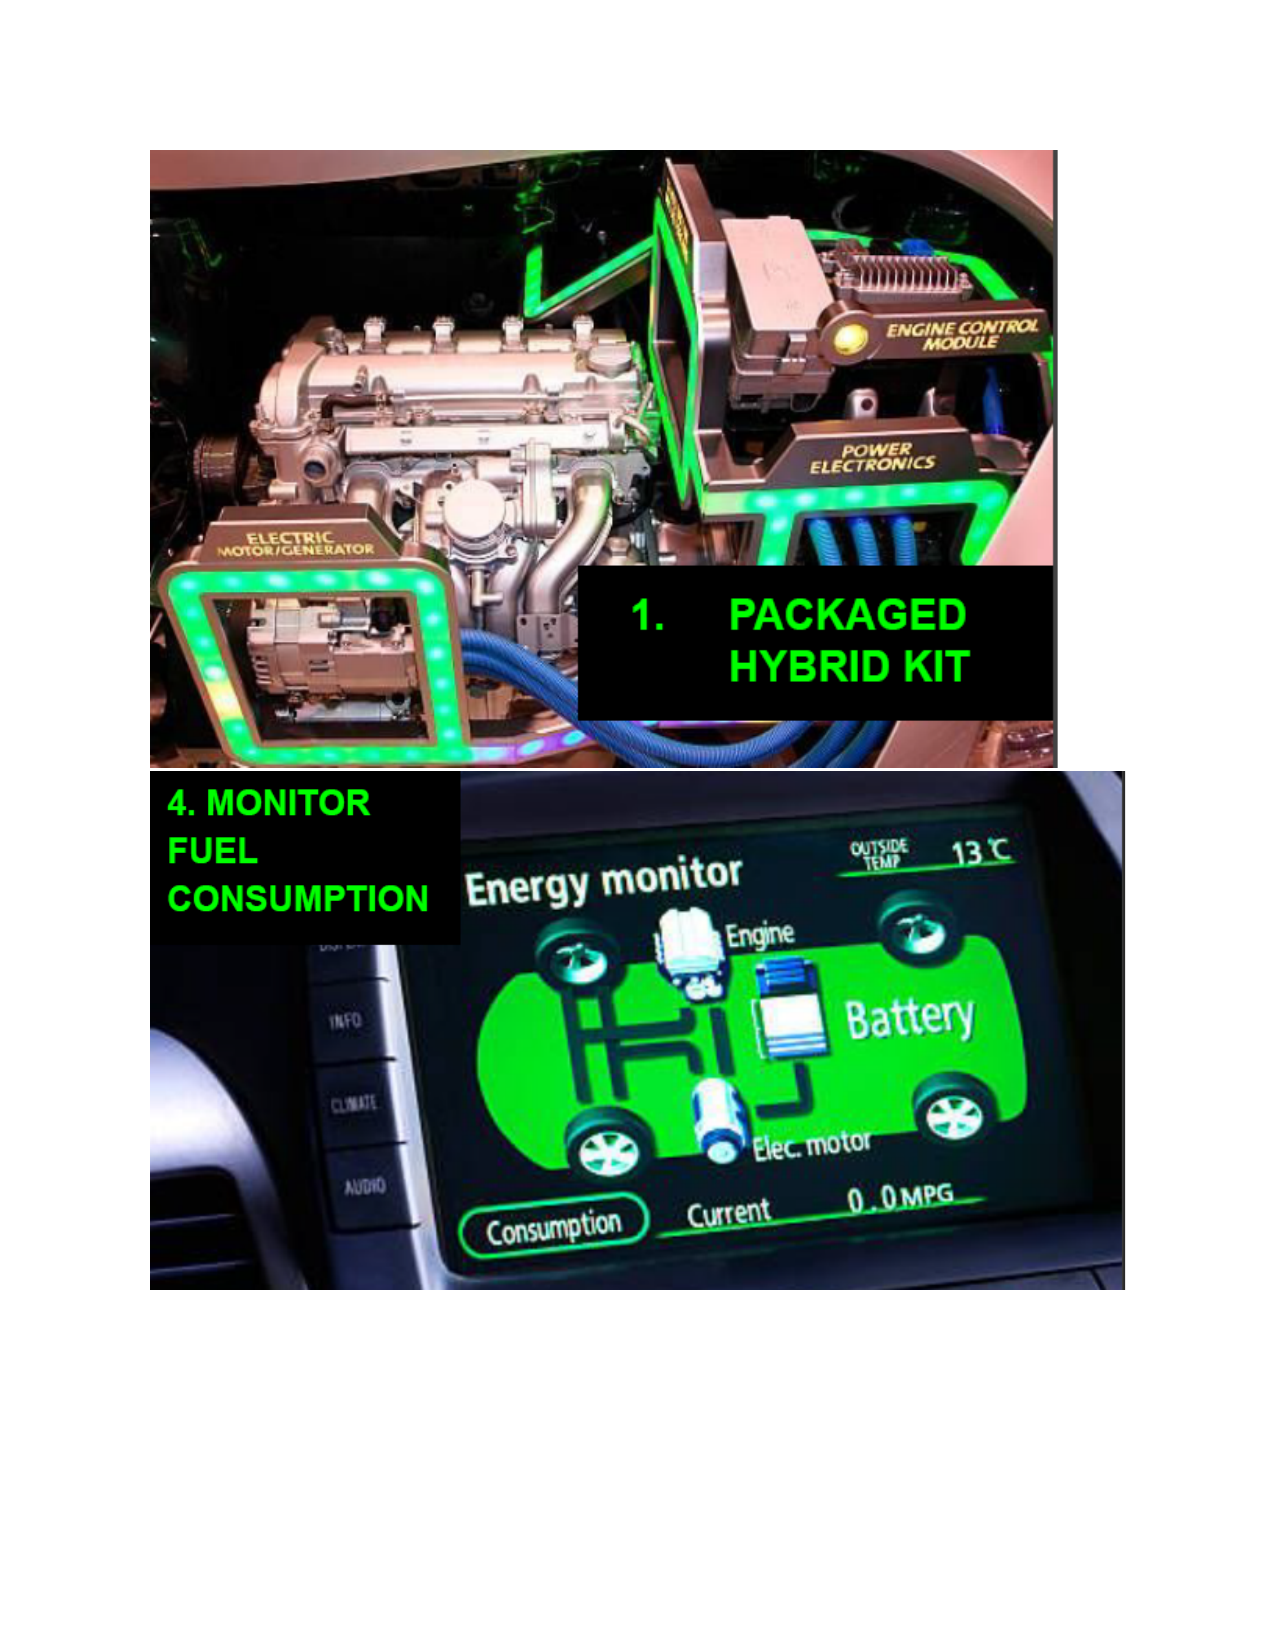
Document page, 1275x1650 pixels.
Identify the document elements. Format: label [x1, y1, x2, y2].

picture [150, 150, 1058, 768]
picture [150, 771, 1125, 1290]
